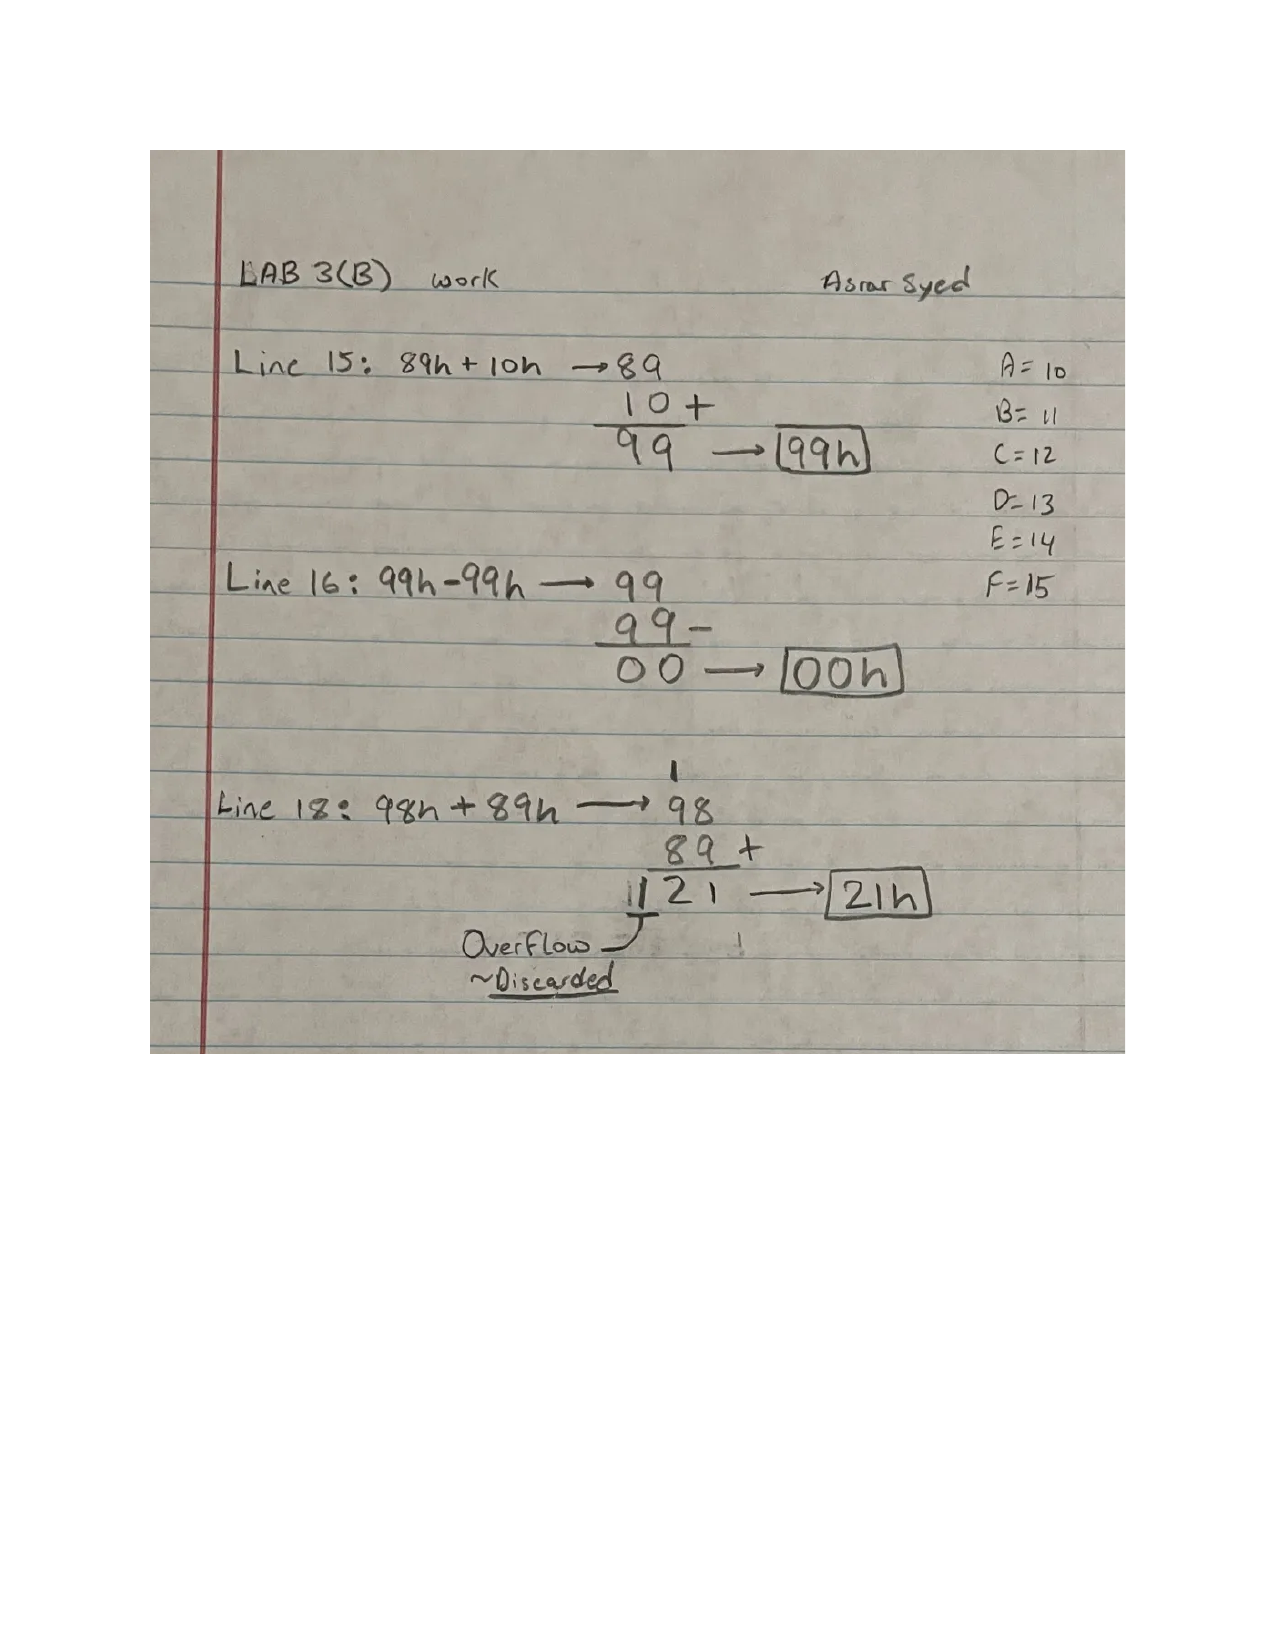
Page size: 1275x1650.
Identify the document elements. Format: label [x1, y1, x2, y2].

picture [150, 150, 1125, 1054]
